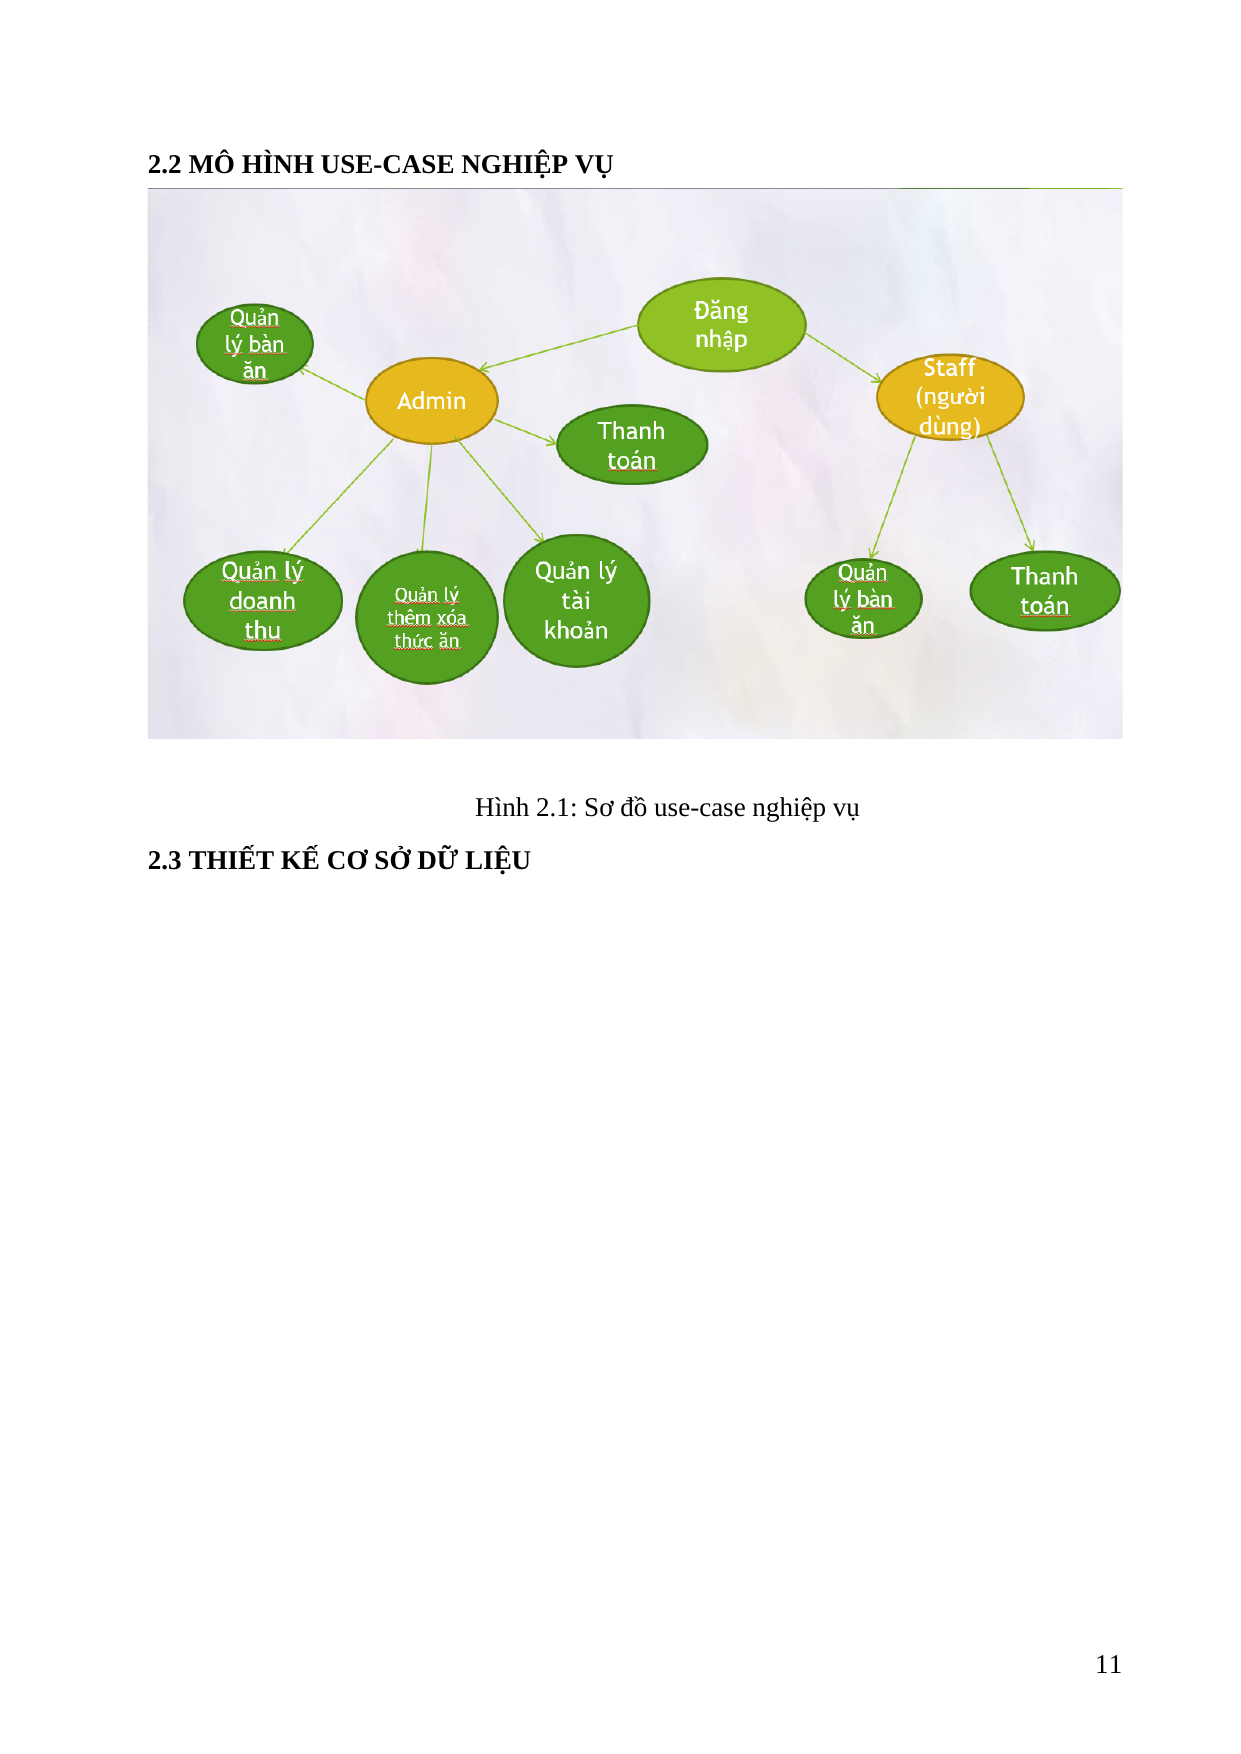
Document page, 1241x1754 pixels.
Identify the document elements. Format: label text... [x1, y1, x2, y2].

text Hình 2.1: Sơ đồ use-case nghiệp vụ [148, 791, 1122, 822]
picture [147, 188, 1123, 739]
subtitle THIẾT KẾ CƠ SỞ DỮ LIỆU [148, 844, 1122, 875]
subtitle MÔ HÌNH USE-CASE NGHIỆP VỤ [148, 148, 1122, 179]
